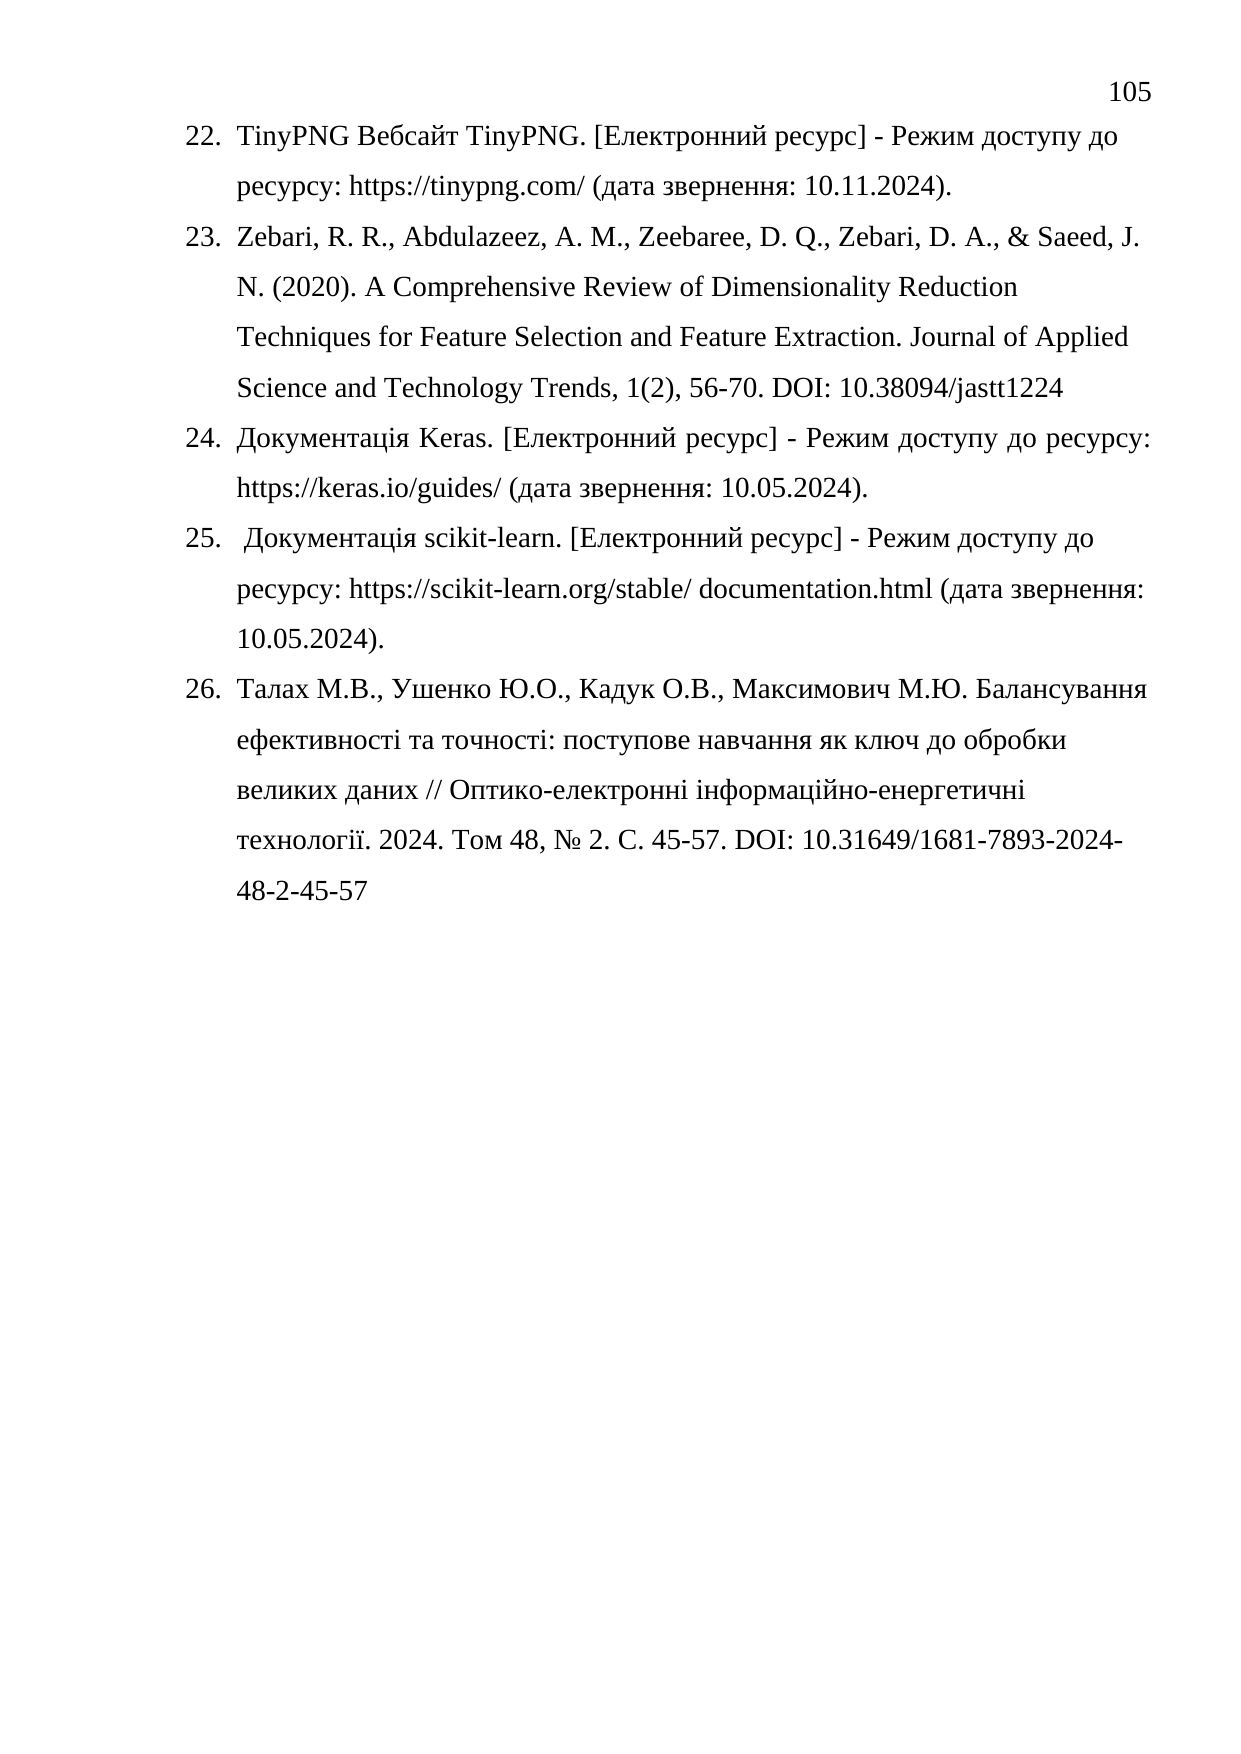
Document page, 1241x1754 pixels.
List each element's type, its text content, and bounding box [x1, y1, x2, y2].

list TinyPNG Вебсайт TinyPNG. [Електронний ресурс] - Режим доступу до ресурсу: https://tinypng.com/ (дата звернення: 10.11.2024). [185, 118, 1152, 202]
list Документація scikit-learn. [Електронний ресурс] - Режим доступу до ресурсу: https://scikit-learn.org/stable/ documentation.html (дата звернення: 10.05.2024). [185, 521, 1152, 655]
list Талах М.В., Ушенко Ю.О., Кадук О.В., Максимович М.Ю. Балансування ефективності та точності: поступове навчання як ключ до обробки великих даних // Оптико-електронні інформаційно-енергетичні технології. 2024. Том 48, № 2. С. 45-57. DOI: 10.31649/1681-7893-2024-48-2-45-57 [185, 672, 1152, 906]
list Zebari, R. R., Abdulazeez, A. M., Zeebaree, D. Q., Zebari, D. A., & Saeed, J. N. (2020). A Comprehensive Review of Dimensionality Reduction Techniques for Feature Selection and Feature Extraction. Journal of Applied Science and Technology Trends, 1(2), 56-70. DOI: 10.38094/jastt1224 [185, 219, 1152, 403]
list Документація Keras. [Електронний ресурс] - Режим доступу до ресурсу: https://keras.io/guides/ (дата звернення: 10.05.2024). [185, 420, 1152, 504]
